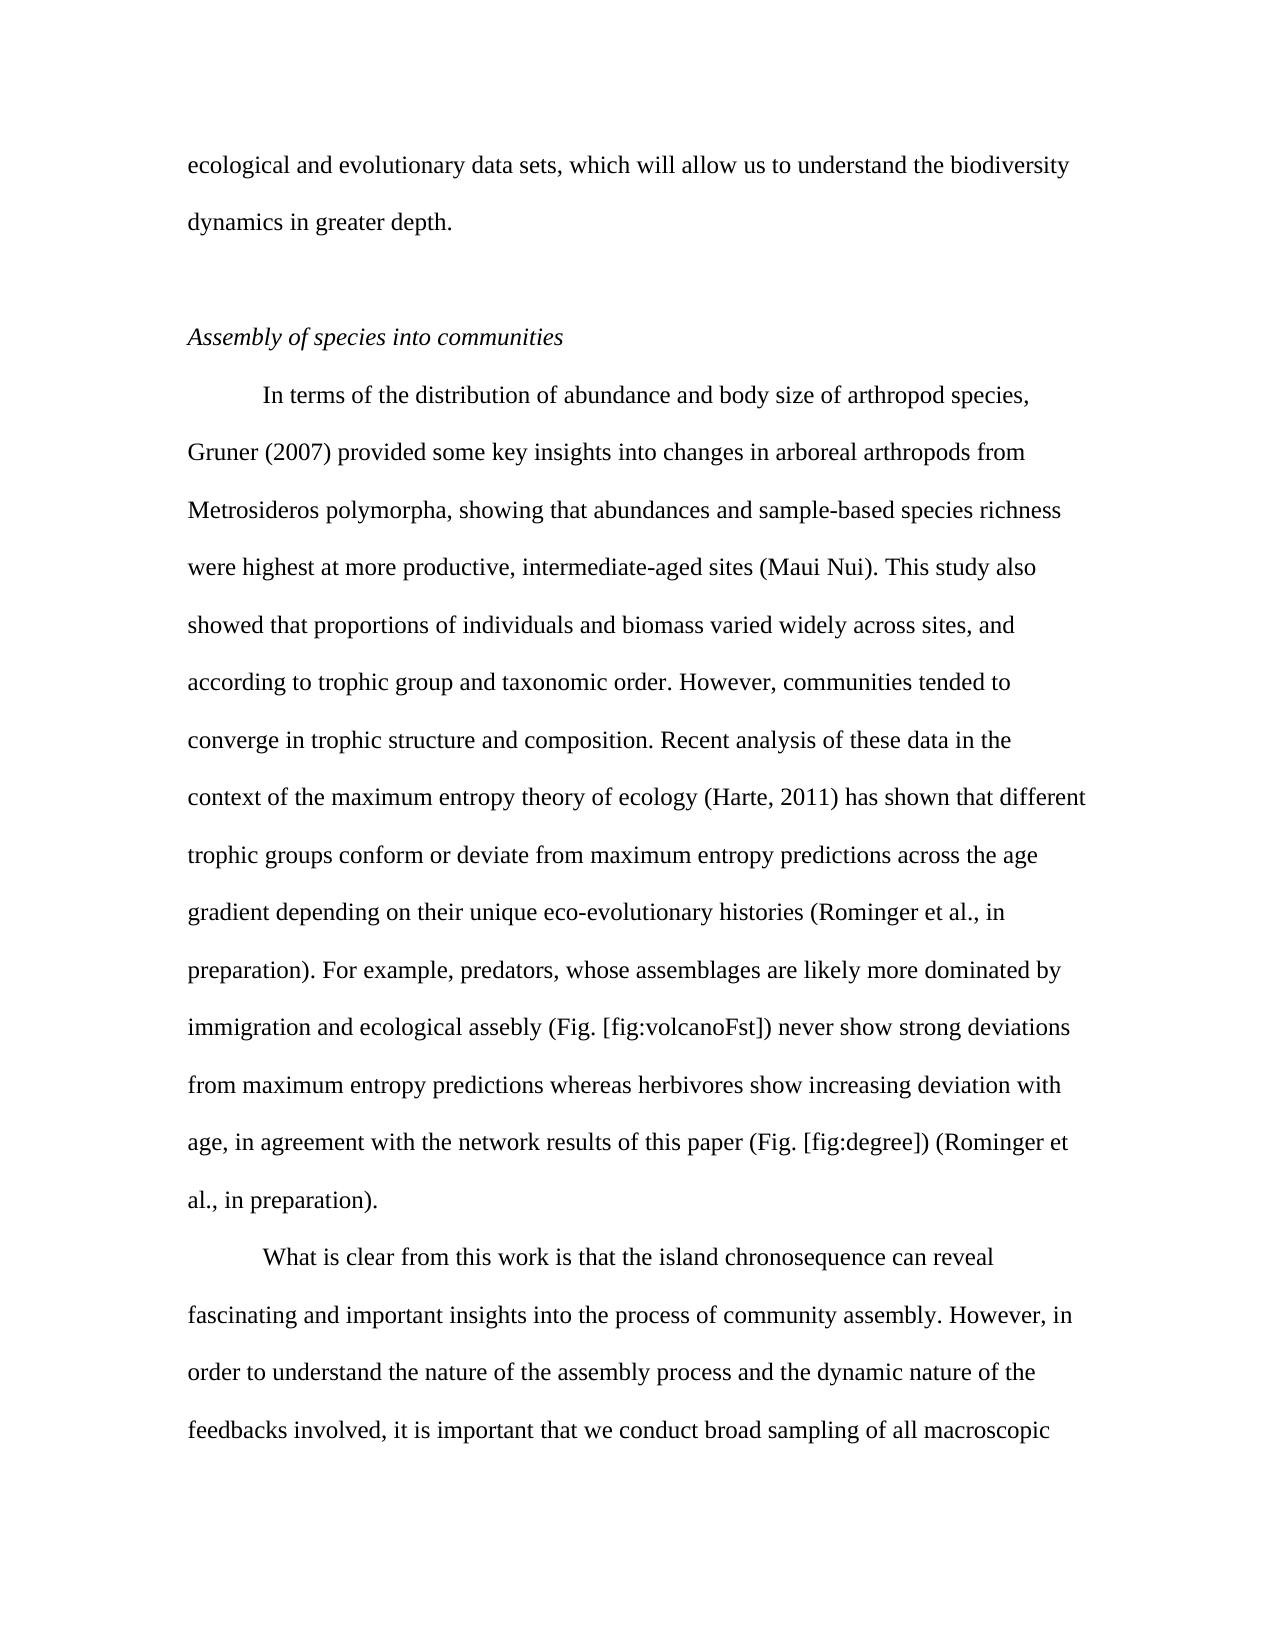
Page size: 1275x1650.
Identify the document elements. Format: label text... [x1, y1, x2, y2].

text In terms of the distribution of abundance and body size of arthropod species, Gruner (2007) provided some key insights into changes in arboreal arthropods from Metrosideros polymorpha, showing that abundances and sample-based species richness were highest at more productive, intermediate-aged sites (Maui Nui). This study also showed that proportions of individuals and biomass varied widely across sites, and according to trophic group and taxonomic order. However, communities tended to converge in trophic structure and composition. Recent analysis of these data in the context of the maximum entropy theory of ecology (Harte, 2011) has shown that different trophic groups conform or deviate from maximum entropy predictions across the age gradient depending on their unique eco-evolutionary histories (Rominger et al., in preparation). For example, predators, whose assemblages are likely more dominated by immigration and ecological assebly (Fig. [fig:volcanoFst]) never show strong deviations from maximum entropy predictions whereas herbivores show increasing deviation with age, in agreement with the network results of this paper (Fig. [fig:degree]) (Rominger et al., in preparation). [187, 380, 1087, 1214]
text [187, 150, 1087, 236]
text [187, 1242, 1087, 1444]
text Assembly of species into communities [187, 322, 1087, 351]
